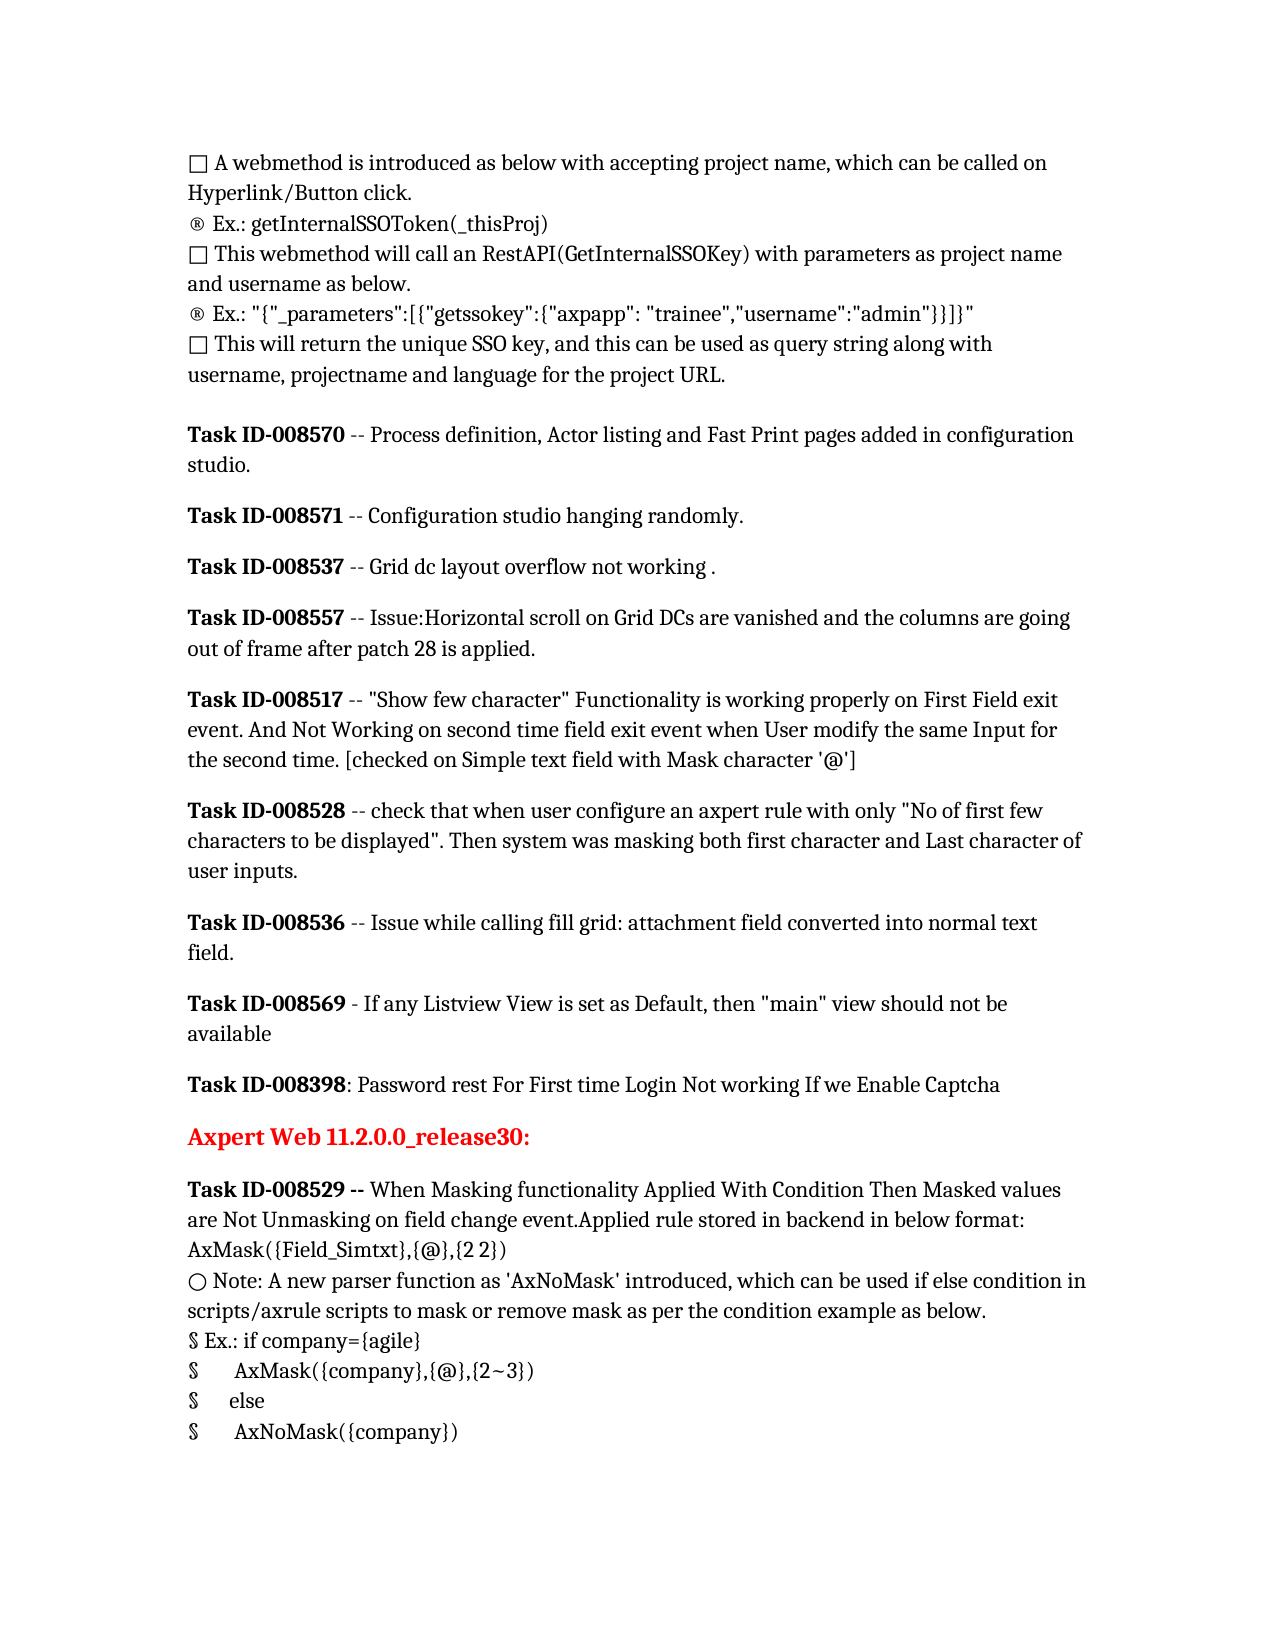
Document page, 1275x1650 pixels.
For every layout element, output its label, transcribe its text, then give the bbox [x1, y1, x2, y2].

text ○ Note: A new parser function as 'AxNoMask' introduced, which can be used if else condition in scripts/axrule scripts to mask or remove mask as per the condition example as below. [187, 1267, 1087, 1324]
text § else [187, 1388, 1087, 1414]
text Task ID-008571 -- Configuration studio hanging randomly. [187, 503, 1087, 529]
text Task ID-008569 - If any Listview View is set as Default, then "main" view should not be available [187, 991, 1087, 1047]
text □ This will return the unique SSO key, and this can be used as query string along with username, projectname and language for the project URL. [187, 331, 1087, 388]
text Task ID-008528 -- check that when user configure an axpert rule with only "No of first few characters to be displayed". Then system was masking both first character and Last character of user inputs. [187, 798, 1087, 885]
text Task ID-008517 -- "Show few character" Functionality is working properly on First Field exit event. And Not Working on second time field exit event when User modify the same Input for the second time. [checked on Simple text field with Mask character '@'] [187, 686, 1087, 773]
text Task ID-008557 -- Issue:Horizontal scroll on Grid DCs are vanished and the columns are going out of frame after patch 28 is applied. [187, 605, 1087, 662]
text Task ID-008398: Password rest For First time Login Not working If we Enable Captcha [187, 1072, 1087, 1098]
text Task ID-008536 -- Issue while calling fill grid: attachment field converted into normal text field. [187, 909, 1087, 966]
text Axpert Web 11.2.0.0_release30: [187, 1123, 1087, 1152]
text Task ID-008529 -- When Masking functionality Applied With Condition Then Masked values are Not Unmasking on field change event.Applied rule stored in backend in below format: AxMask({Field_Simtxt},{@},{2 2}) [187, 1177, 1087, 1263]
text ® Ex.: getInternalSSOToken(_thisProj) [187, 210, 1087, 237]
text § AxMask({company},{@},{2~3}) [187, 1358, 1087, 1384]
text § Ex.: if company={agile} [187, 1328, 1087, 1354]
text Task ID-008570 -- Process definition, Actor listing and Fast Print pages added in configuration studio. [187, 422, 1087, 478]
text □ A webmethod is introduced as below with accepting project name, which can be called on Hyperlink/Button click. [187, 150, 1087, 207]
text § AxNoMask({company}) [187, 1418, 1087, 1445]
text □ This webmethod will call an RestAPI(GetInternalSSOKey) with parameters as project name and username as below. [187, 241, 1087, 297]
text ® Ex.: "{"_parameters":[{"getssokey":{"axpapp": "trainee","username":"admin"}}]}" [187, 301, 1087, 327]
text Task ID-008537 -- Grid dc layout overflow not working . [187, 554, 1087, 581]
